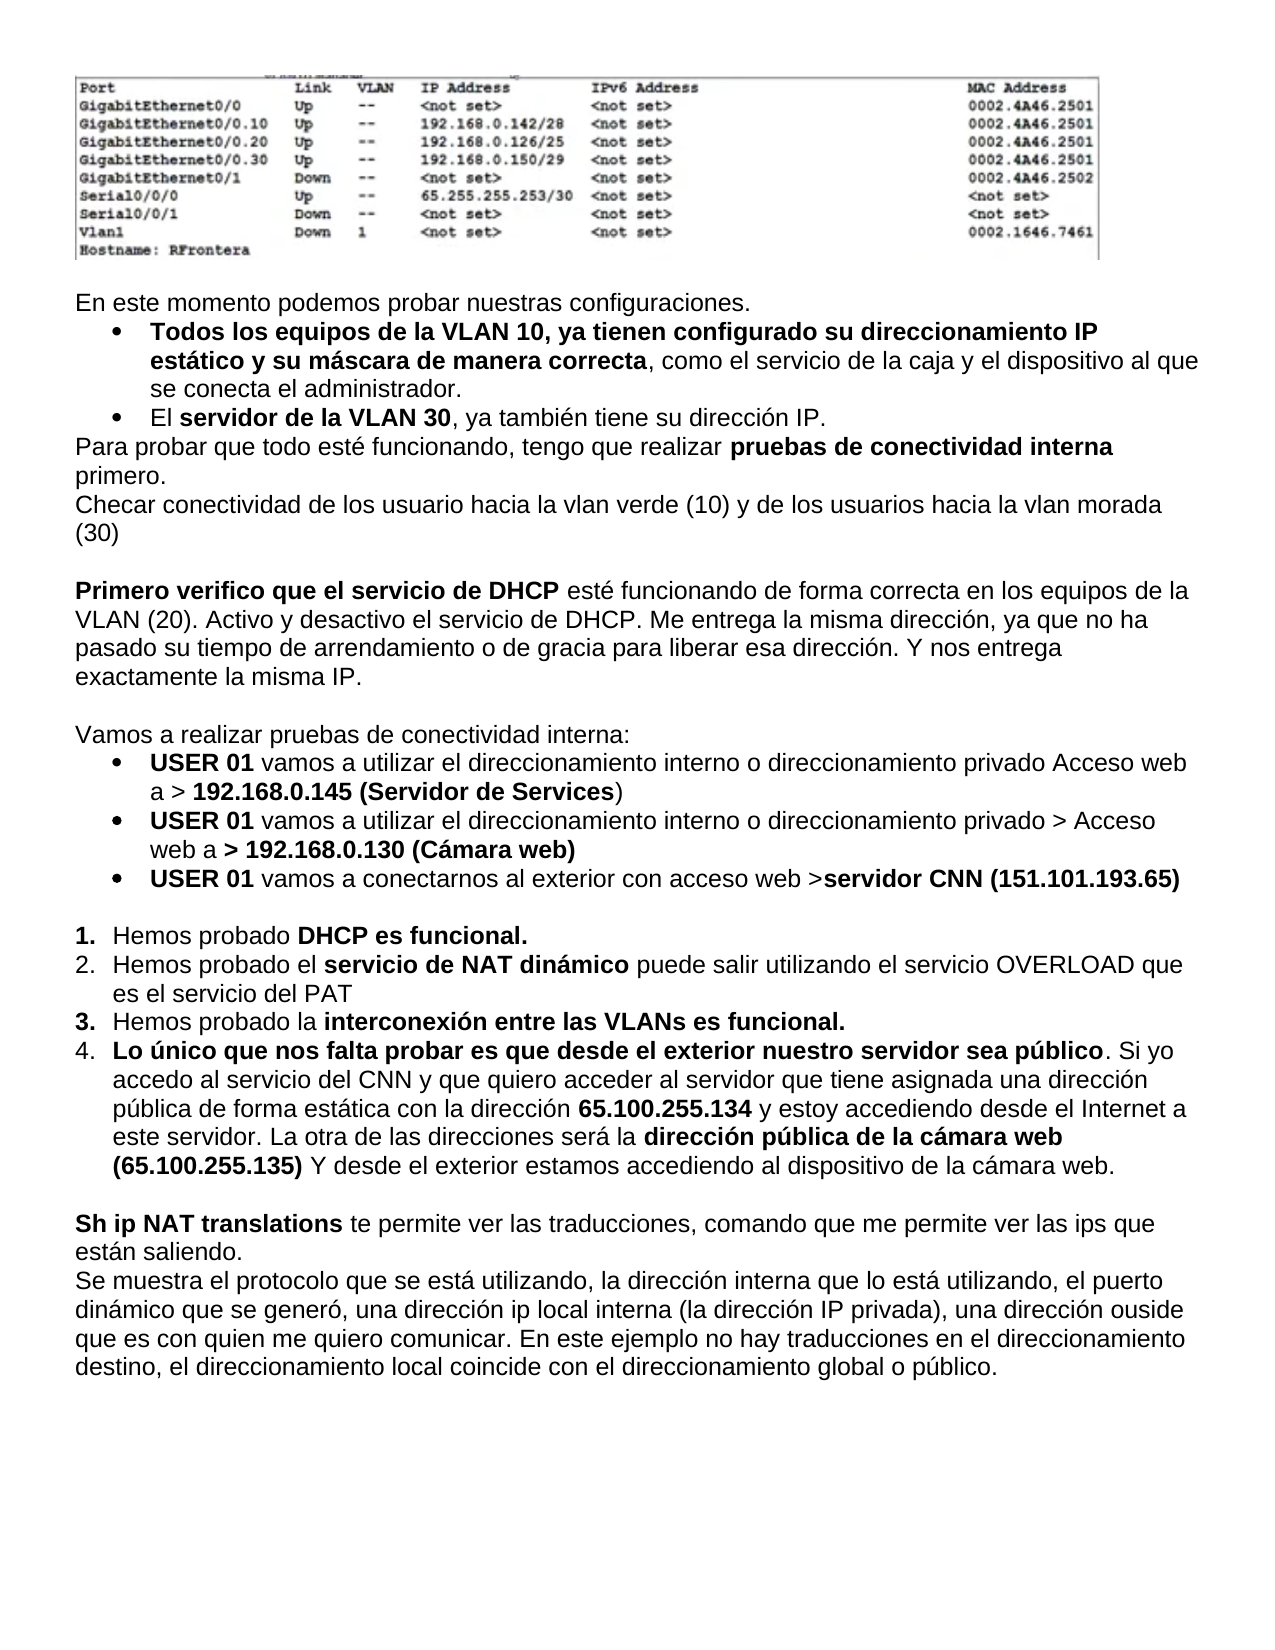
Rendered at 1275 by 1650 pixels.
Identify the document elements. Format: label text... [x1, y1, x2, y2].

list Todos los equipos de la VLAN 10, ya tienen configurado su direccionamiento IP estático y su máscara de manera correcta, como el servicio de la caja y el dispositivo al que se conecta el administrador. [112, 317, 1200, 403]
list Hemos probado el servicio de NAT dinámico puede salir utilizando el servicio OVERLOAD que es el servicio del PAT [75, 950, 1200, 1007]
list USER 01 vamos a utilizar el direccionamiento interno o direccionamiento privado > Acceso web a > 192.168.0.130 (Cámara web) [112, 806, 1200, 863]
text Para probar que todo esté funcionando, tengo que realizar pruebas de conectividad interna primero. [75, 432, 1200, 489]
list USER 01 vamos a conectarnos al exterior con acceso web >servidor CNN (151.101.193.65) [112, 863, 1200, 892]
text Primero verifico que el servicio de DHCP esté funcionando de forma correcta en los equipos de la VLAN (20). Activo y desactivo el servicio de DHCP. Me entrega la misma dirección, ya que no ha pasado su tiempo de arrendamiento o de gracia para liberar esa dirección. Y nos entrega exactamente la misma IP. [75, 576, 1200, 691]
picture [75, 75, 1100, 260]
text Se muestra el protocolo que se está utilizando, la dirección interna que lo está utilizando, el puerto dinámico que se generó, una dirección ip local interna (la dirección IP privada), una dirección ouside que es con quien me quiero comunicar. En este ejemplo no hay traducciones en el direccionamiento destino, el direccionamiento local coincide con el direccionamiento global o público. [75, 1266, 1200, 1381]
text Checar conectividad de los usuario hacia la vlan verde (10) y de los usuarios hacia la vlan morada (30) [75, 489, 1200, 547]
list Hemos probado DHCP es funcional. [75, 921, 1200, 950]
text Sh ip NAT translations te permite ver las traducciones, comando que me permite ver las ips que están saliendo. [75, 1209, 1200, 1266]
text En este momento podemos probar nuestras configuraciones. [75, 288, 1200, 317]
list USER 01 vamos a utilizar el direccionamiento interno o direccionamiento privado Acceso web a > 192.168.0.145 (Servidor de Services) [112, 748, 1200, 806]
list El servidor de la VLAN 30, ya también tiene su dirección IP. [112, 403, 1200, 432]
text Vamos a realizar pruebas de conectividad interna: [75, 719, 1200, 748]
list Hemos probado la interconexión entre las VLANs es funcional. [75, 1007, 1200, 1036]
list Lo único que nos falta probar es que desde el exterior nuestro servidor sea público. Si yo accedo al servicio del CNN y que quiero acceder al servidor que tiene asignada una dirección pública de forma estática con la dirección 65.100.255.134 y estoy accediendo desde el Internet a este servidor. La otra de las direcciones será la dirección pública de la cámara web (65.100.255.135) Y desde el exterior estamos accediendo al dispositivo de la cámara web. [75, 1036, 1200, 1180]
